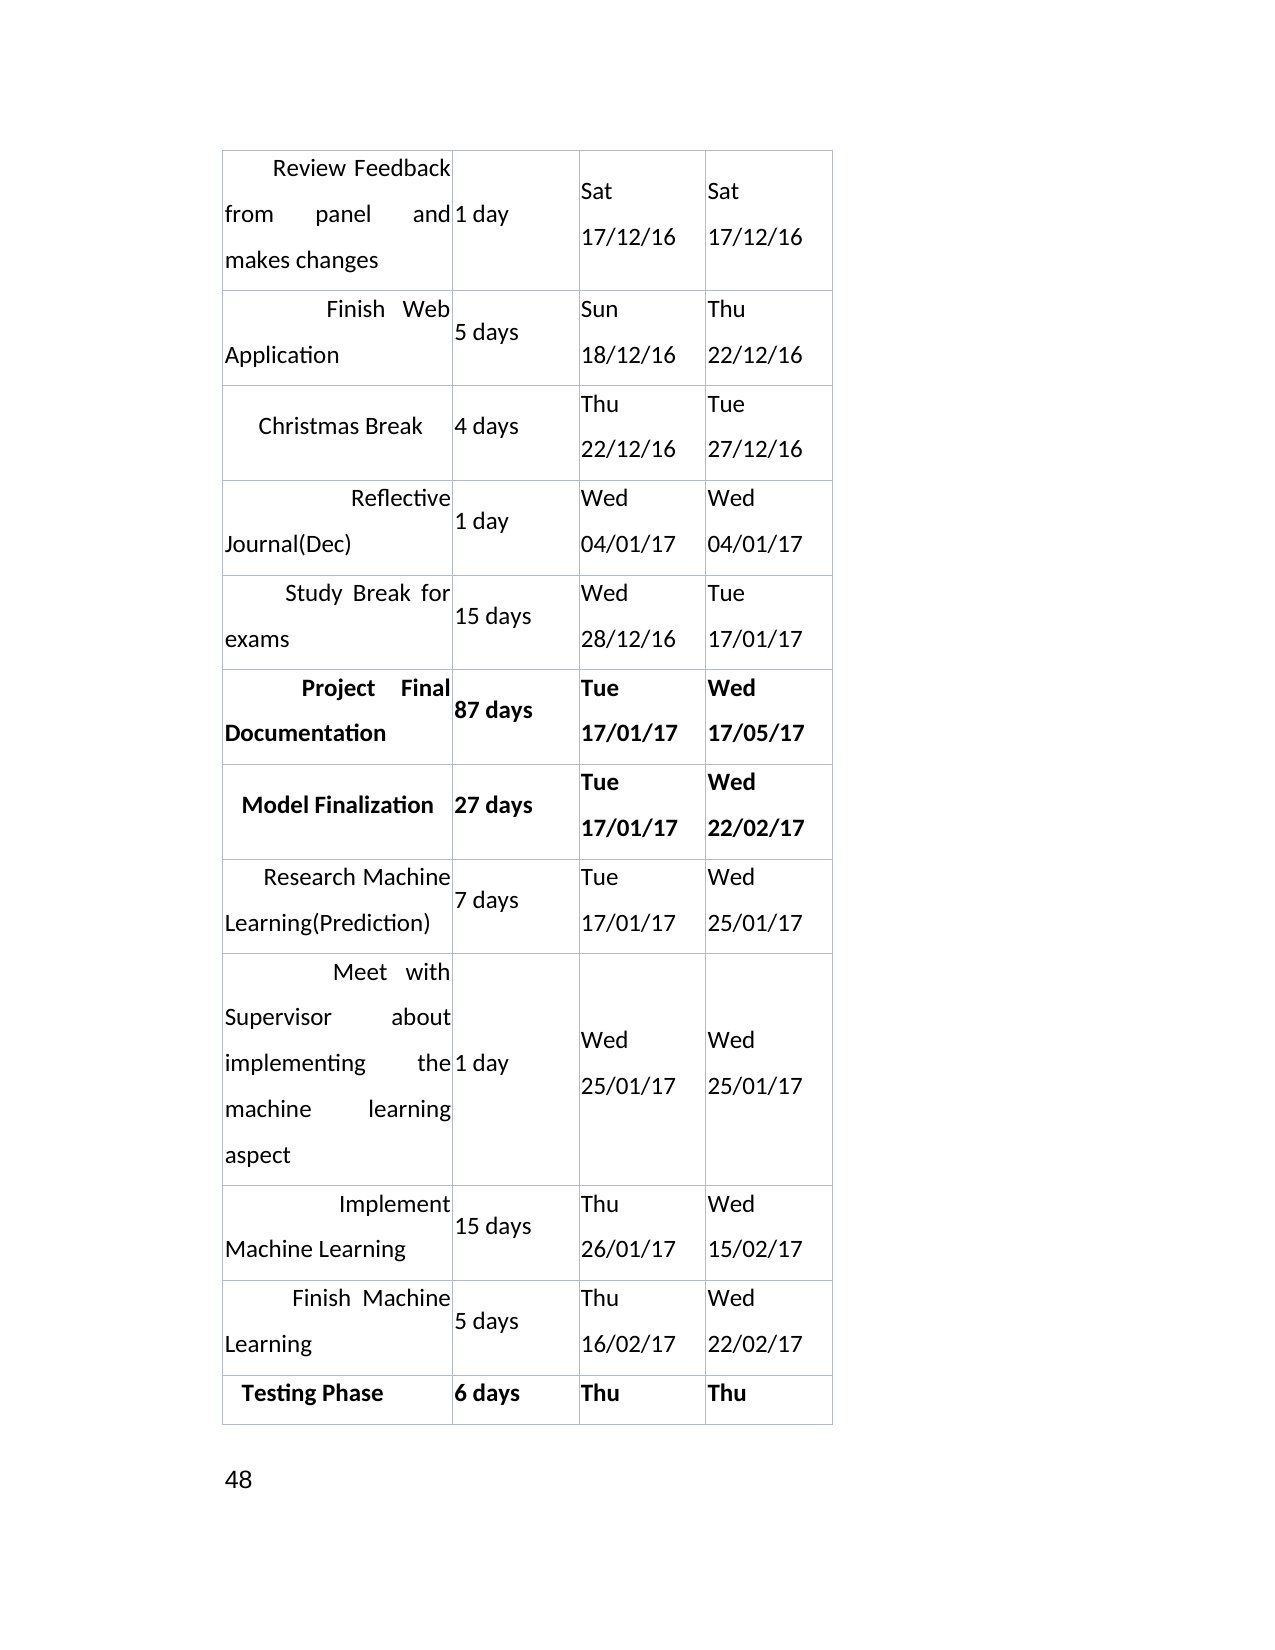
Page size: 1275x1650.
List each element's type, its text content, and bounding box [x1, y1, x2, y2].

table_cell Wed 22/02/17 [706, 1281, 832, 1374]
table_cell 1 day [453, 481, 579, 574]
table_cell Wed 25/01/17 [706, 860, 832, 953]
table_cell Finish Machine Learning [223, 1281, 452, 1374]
table_cell Tue 17/01/17 [706, 576, 832, 669]
table_cell Wed 22/02/17 [706, 765, 832, 858]
table_cell Thu 23/02/17 [580, 1376, 705, 1423]
table_cell Wed 15/02/17 [706, 1186, 832, 1280]
table_cell Meet with Supervisor about implementing the machine learning aspect [223, 954, 452, 1185]
table_cell Thu 22/12/16 [580, 386, 705, 480]
table_cell 4 days [453, 386, 579, 480]
table_cell Wed 28/12/16 [580, 576, 705, 669]
table_cell Research Machine Learning(Prediction) [223, 860, 452, 953]
table_cell 7 days [453, 860, 579, 953]
table_cell 15 days [453, 1186, 579, 1280]
table_cell Reflective Journal(Dec) [223, 481, 452, 574]
table_cell 27 days [453, 765, 579, 858]
table_cell Study Break for exams [223, 576, 452, 669]
table_cell Tue 17/01/17 [580, 765, 705, 858]
table_cell Tue 27/12/16 [706, 386, 832, 480]
table_cell Finish Web Application [223, 291, 452, 385]
table_cell 1 day [453, 954, 579, 1185]
table_cell 15 days [453, 576, 579, 669]
table_cell Wed 25/01/17 [580, 954, 705, 1185]
table_cell Review Feedback from panel and makes changes [223, 151, 452, 290]
table_cell Sun 18/12/16 [580, 291, 705, 385]
table_cell Wed 17/05/17 [706, 670, 832, 764]
table_cell Implement Machine Learning [223, 1186, 452, 1280]
table_cell 5 days [453, 291, 579, 385]
table_cell Thu 26/01/17 [580, 1186, 705, 1280]
table_cell Wed 25/01/17 [706, 954, 832, 1185]
table_cell Sat 17/12/16 [580, 151, 705, 290]
table_cell Wed 04/01/17 [580, 481, 705, 574]
table_cell 87 days [453, 670, 579, 764]
table_cell Thu 02/03/17 [706, 1376, 832, 1423]
table_cell Thu 22/12/16 [706, 291, 832, 385]
table_cell Tue 17/01/17 [580, 860, 705, 953]
table_cell 6 days [453, 1376, 579, 1423]
table_cell Sat 17/12/16 [706, 151, 832, 290]
table_cell Wed 04/01/17 [706, 481, 832, 574]
table_cell Model Finalization [223, 765, 452, 858]
table_cell Testing Phase [223, 1376, 452, 1423]
table_cell Tue 17/01/17 [580, 670, 705, 764]
table_cell Christmas Break [223, 386, 452, 480]
table_cell 5 days [453, 1281, 579, 1374]
table_cell Thu 16/02/17 [580, 1281, 705, 1374]
table_cell Project Final Documentation [223, 670, 452, 764]
table_cell 1 day [453, 151, 579, 290]
